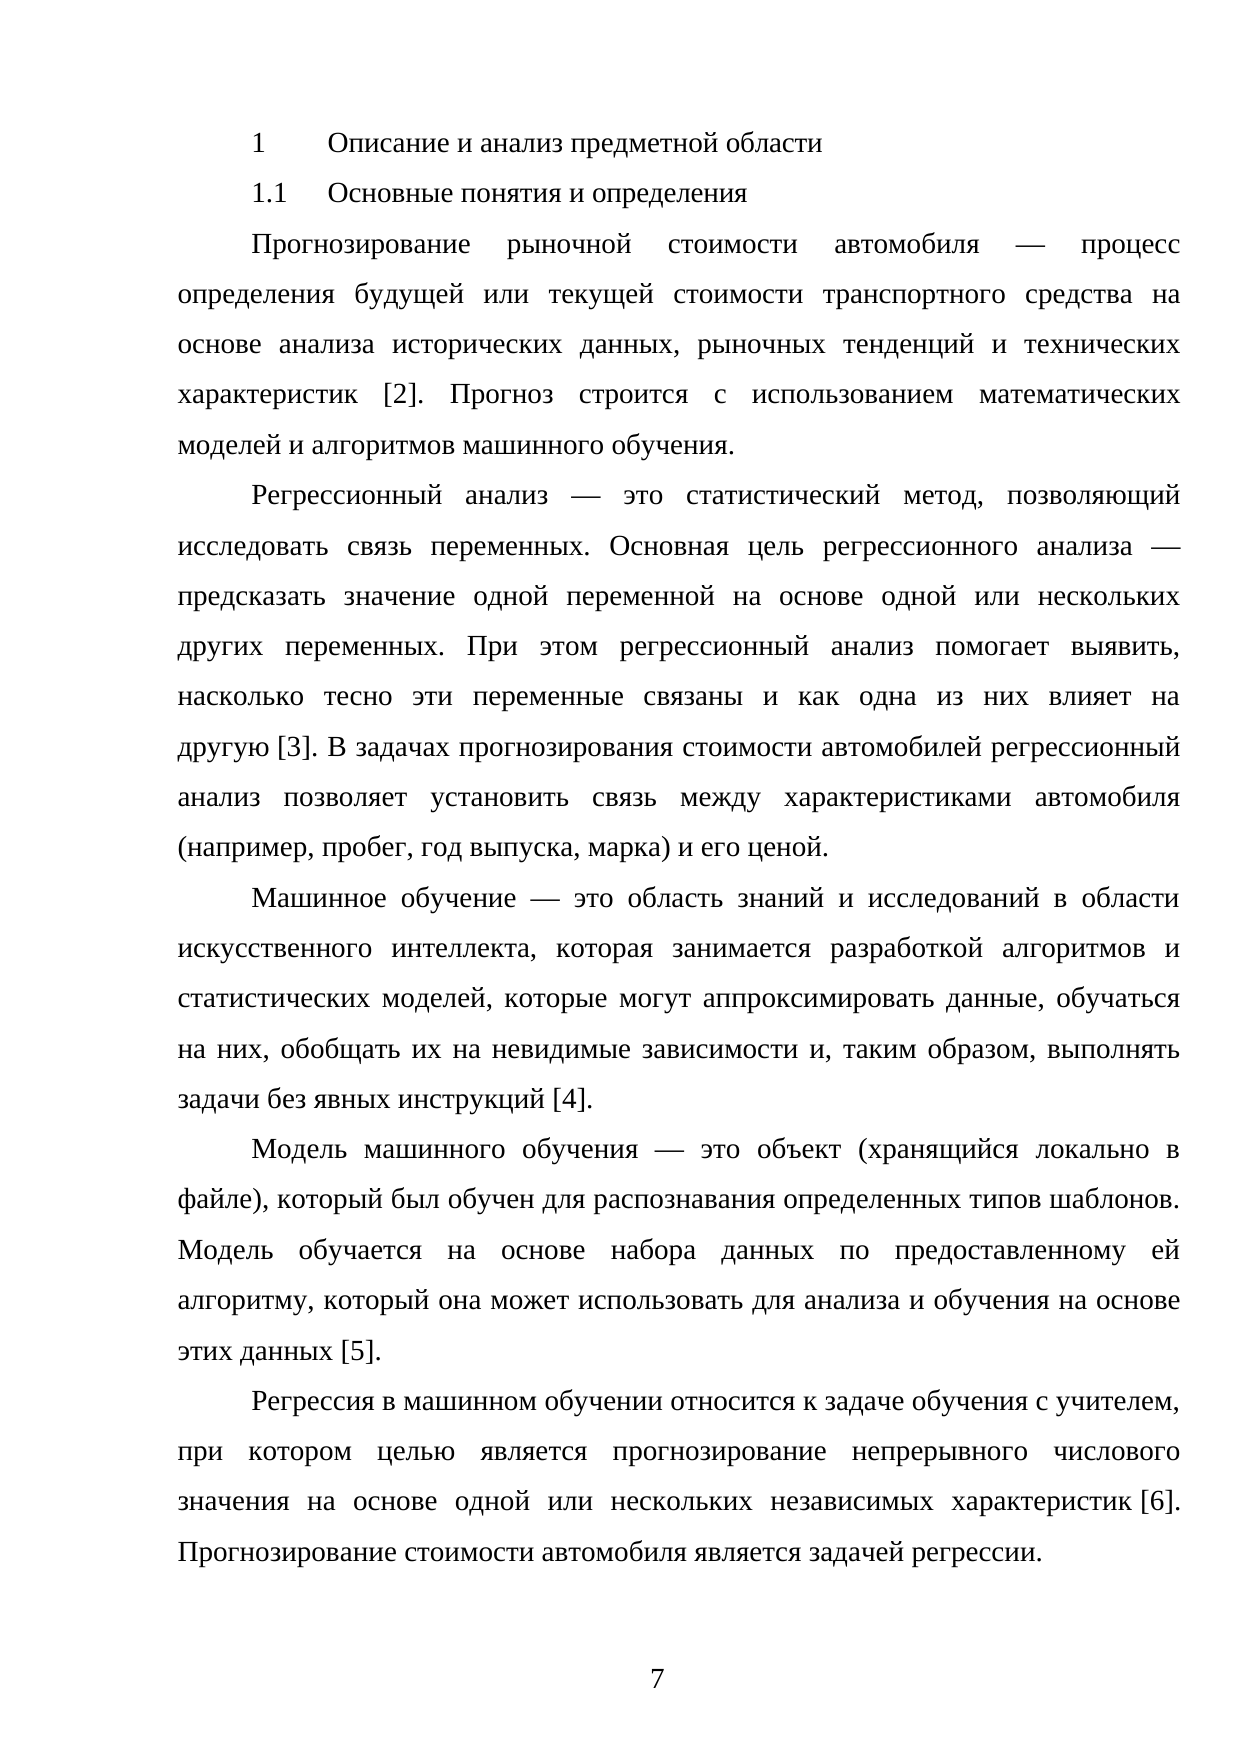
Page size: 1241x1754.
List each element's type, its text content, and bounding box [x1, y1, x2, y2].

text Регрессия в машинном обучении относится к задаче обучения с учителем, при котором целью является прогнозирование непрерывного числового значения на основе одной или нескольких независимых характеристик [6]. Прогнозирование стоимости автомобиля является задачей регрессии. [177, 1383, 1181, 1567]
text Машинное обучение — это область знаний и исследований в области искусственного интеллекта, которая занимается разработкой алгоритмов и статистических моделей, которые могут аппроксимировать данные, обучаться на них, обобщать их на невидимые зависимости и, таким образом, выполнять задачи без явных инструкций [4]. [177, 880, 1181, 1114]
list Основные понятия и определения [177, 175, 1181, 209]
list Описание и анализ предметной области [177, 125, 1181, 159]
text Регрессионный анализ — это статистический метод, позволяющий исследовать связь переменных. Основная цель регрессионного анализа — предсказать значение одной переменной на основе одной или нескольких других переменных. При этом регрессионный анализ помогает выявить, насколько тесно эти переменные связаны и как одна из них влияет на другую [3]. В задачах прогнозирования стоимости автомобилей регрессионный анализ позволяет установить связь между характеристиками автомобиля (например, пробег, год выпуска, марка) и его ценой. [177, 477, 1181, 863]
text Прогнозирование рыночной стоимости автомобиля — процесс определения будущей или текущей стоимости транспортного средства на основе анализа исторических данных, рыночных тенденций и технических характеристик [2]. Прогноз строится с использованием математических моделей и алгоритмов машинного обучения. [177, 226, 1181, 461]
text Модель машинного обучения — это объект (хранящийся локально в файле), который был обучен для распознавания определенных типов шаблонов. Модель обучается на основе набора данных по предоставленному ей алгоритму, который она может использовать для анализа и обучения на основе этих данных [5]. [177, 1131, 1181, 1366]
